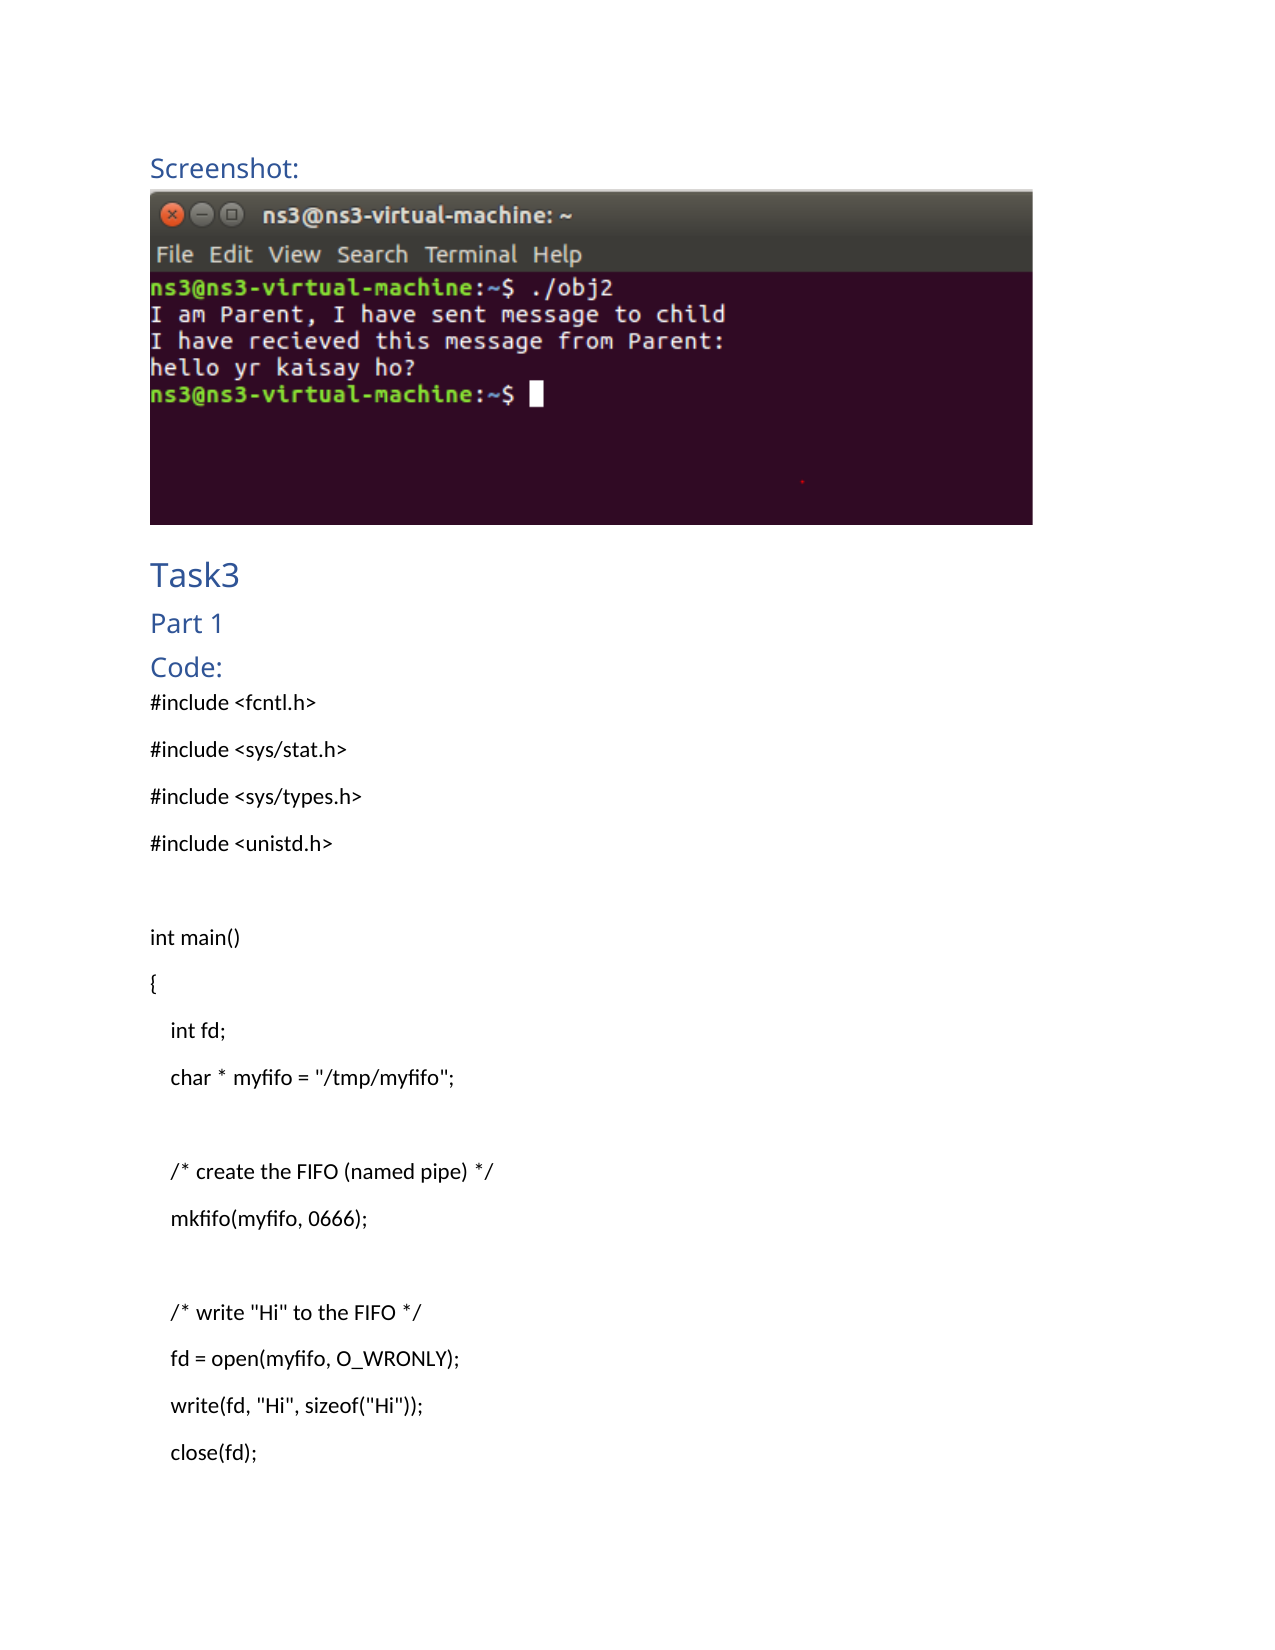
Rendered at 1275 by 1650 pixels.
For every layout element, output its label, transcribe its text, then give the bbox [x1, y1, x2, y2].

text fd = open(myfifo, O_WRONLY); [150, 1344, 1125, 1372]
text close(fd); [150, 1438, 1125, 1466]
subtitle Screenshot: [150, 150, 1125, 187]
text /* write "Hi" to the FIFO */ [150, 1298, 1125, 1326]
subtitle Part 1 [150, 604, 1125, 641]
text write(fd, "Hi", sizeof("Hi")); [150, 1391, 1125, 1419]
text char * myfifo = "/tmp/myfifo"; [150, 1063, 1125, 1091]
text int main() [150, 923, 1125, 951]
text #include <fcntl.h> [150, 688, 1125, 716]
text { [150, 969, 1125, 997]
subtitle Task3 [150, 551, 1125, 597]
text /* create the FIFO (named pipe) */ [150, 1157, 1125, 1185]
picture [150, 189, 1033, 525]
text #include <sys/types.h> [150, 782, 1125, 810]
text #include <sys/stat.h> [150, 735, 1125, 763]
subtitle Code: [150, 648, 1125, 685]
text #include <unistd.h> [150, 829, 1125, 857]
text int fd; [150, 1016, 1125, 1044]
text mkfifo(myfifo, 0666); [150, 1204, 1125, 1232]
